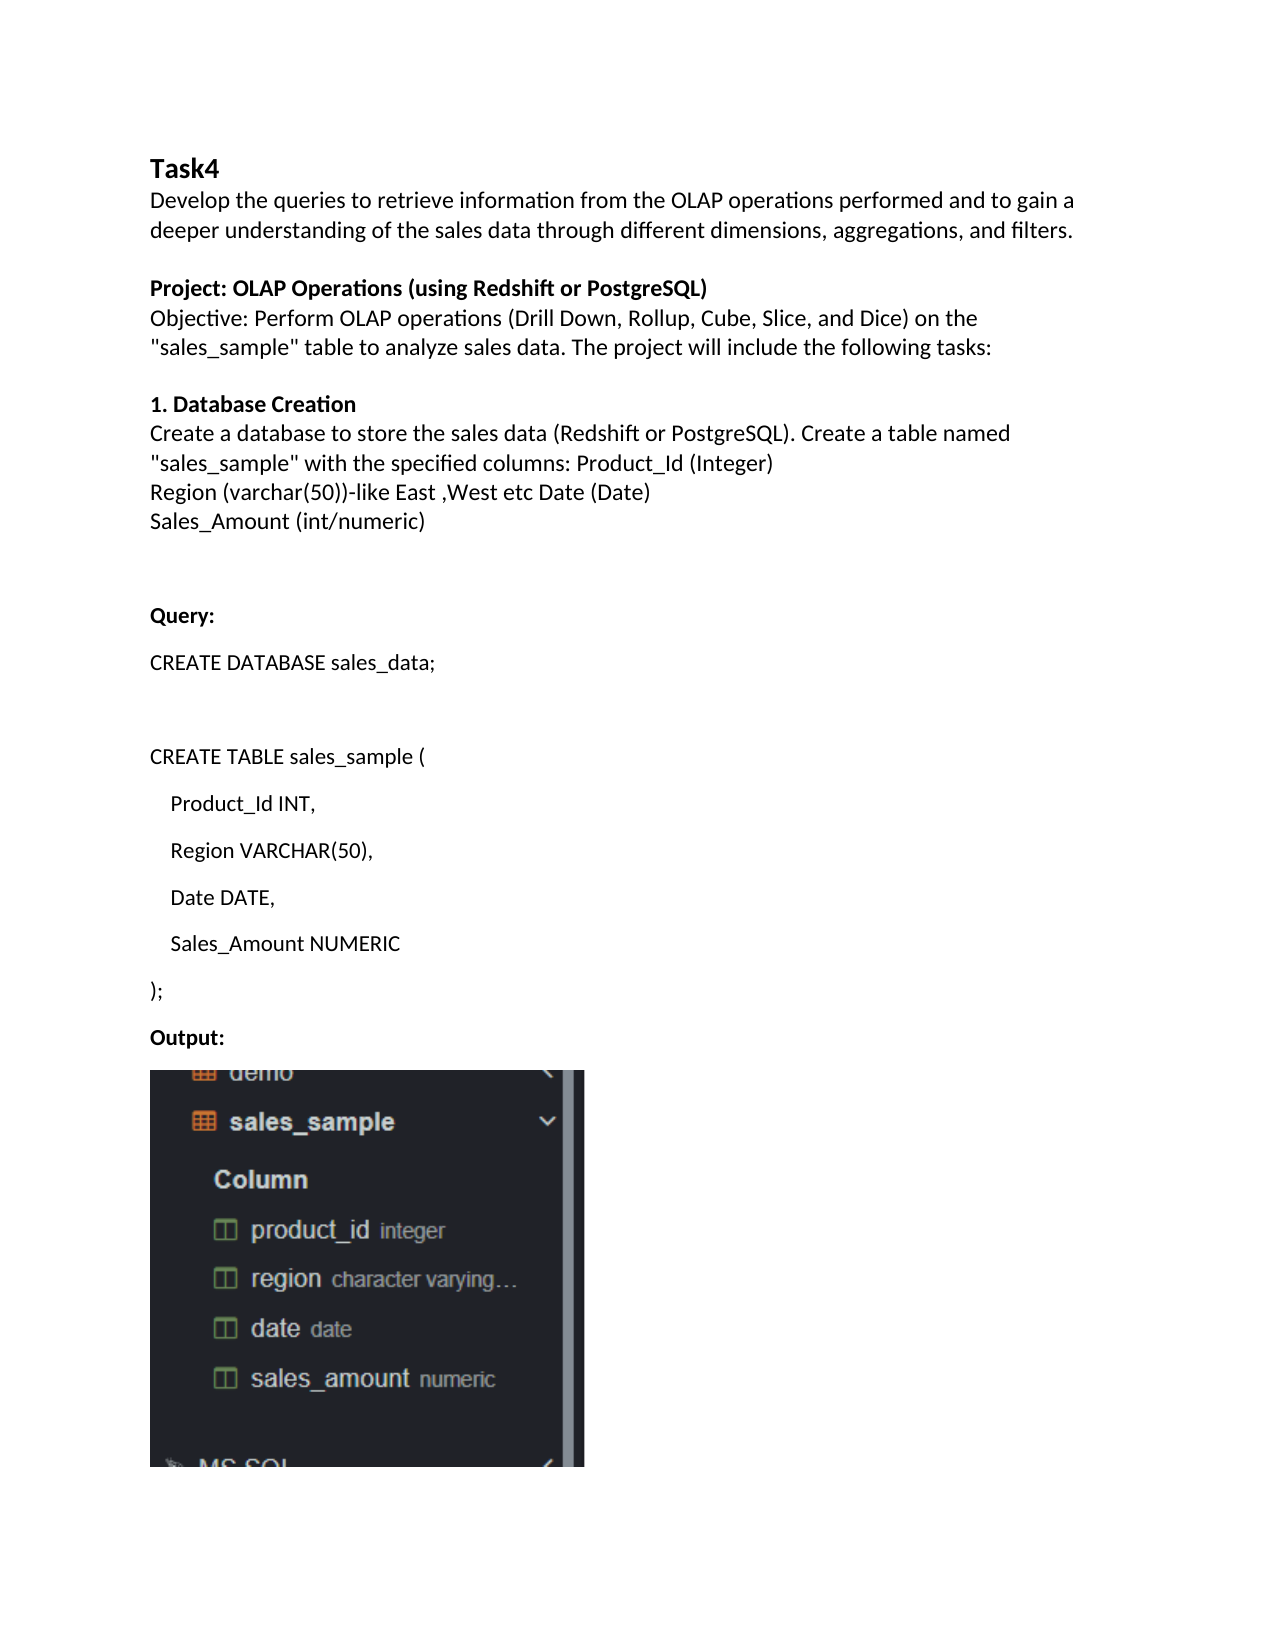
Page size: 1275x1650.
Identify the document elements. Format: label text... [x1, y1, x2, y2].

text Develop the queries to retrieve information from the OLAP operations performed and to gain a deeper understanding of the sales data through different dimensions, aggregations, and filters. [150, 186, 1125, 244]
text CREATE TABLE sales_sample ( [150, 742, 1125, 770]
text Date DATE, [150, 883, 1125, 911]
text Region VARCHAR(50), [150, 836, 1125, 864]
picture [150, 1070, 585, 1467]
text Sales_Amount (int/numeric) [150, 506, 1125, 536]
text Sales_Amount NUMERIC [150, 929, 1125, 958]
text Task4 [150, 150, 1125, 186]
text Query: [150, 601, 1125, 629]
text 1. Database Creation [150, 389, 1125, 418]
text Region (varchar(50))-like East ,West etc Date (Date) [150, 477, 1125, 506]
text Objective: Perform OLAP operations (Drill Down, Rollup, Cube, Slice, and Dice) on the "sales_sample" table to analyze sales data. The project will include the following tasks: [150, 303, 1125, 361]
text Output: [150, 1023, 1125, 1051]
text CREATE DATABASE sales_data; [150, 648, 1125, 676]
text Create a database to store the sales data (Redshift or PostgreSQL). Create a table named "sales_sample" with the specified columns: Product_Id (Integer) [150, 418, 1125, 477]
text Project: OLAP Operations (using Redshift or PostgreSQL) [150, 273, 1125, 303]
text Product_Id INT, [150, 789, 1125, 817]
text ); [150, 976, 1125, 1004]
